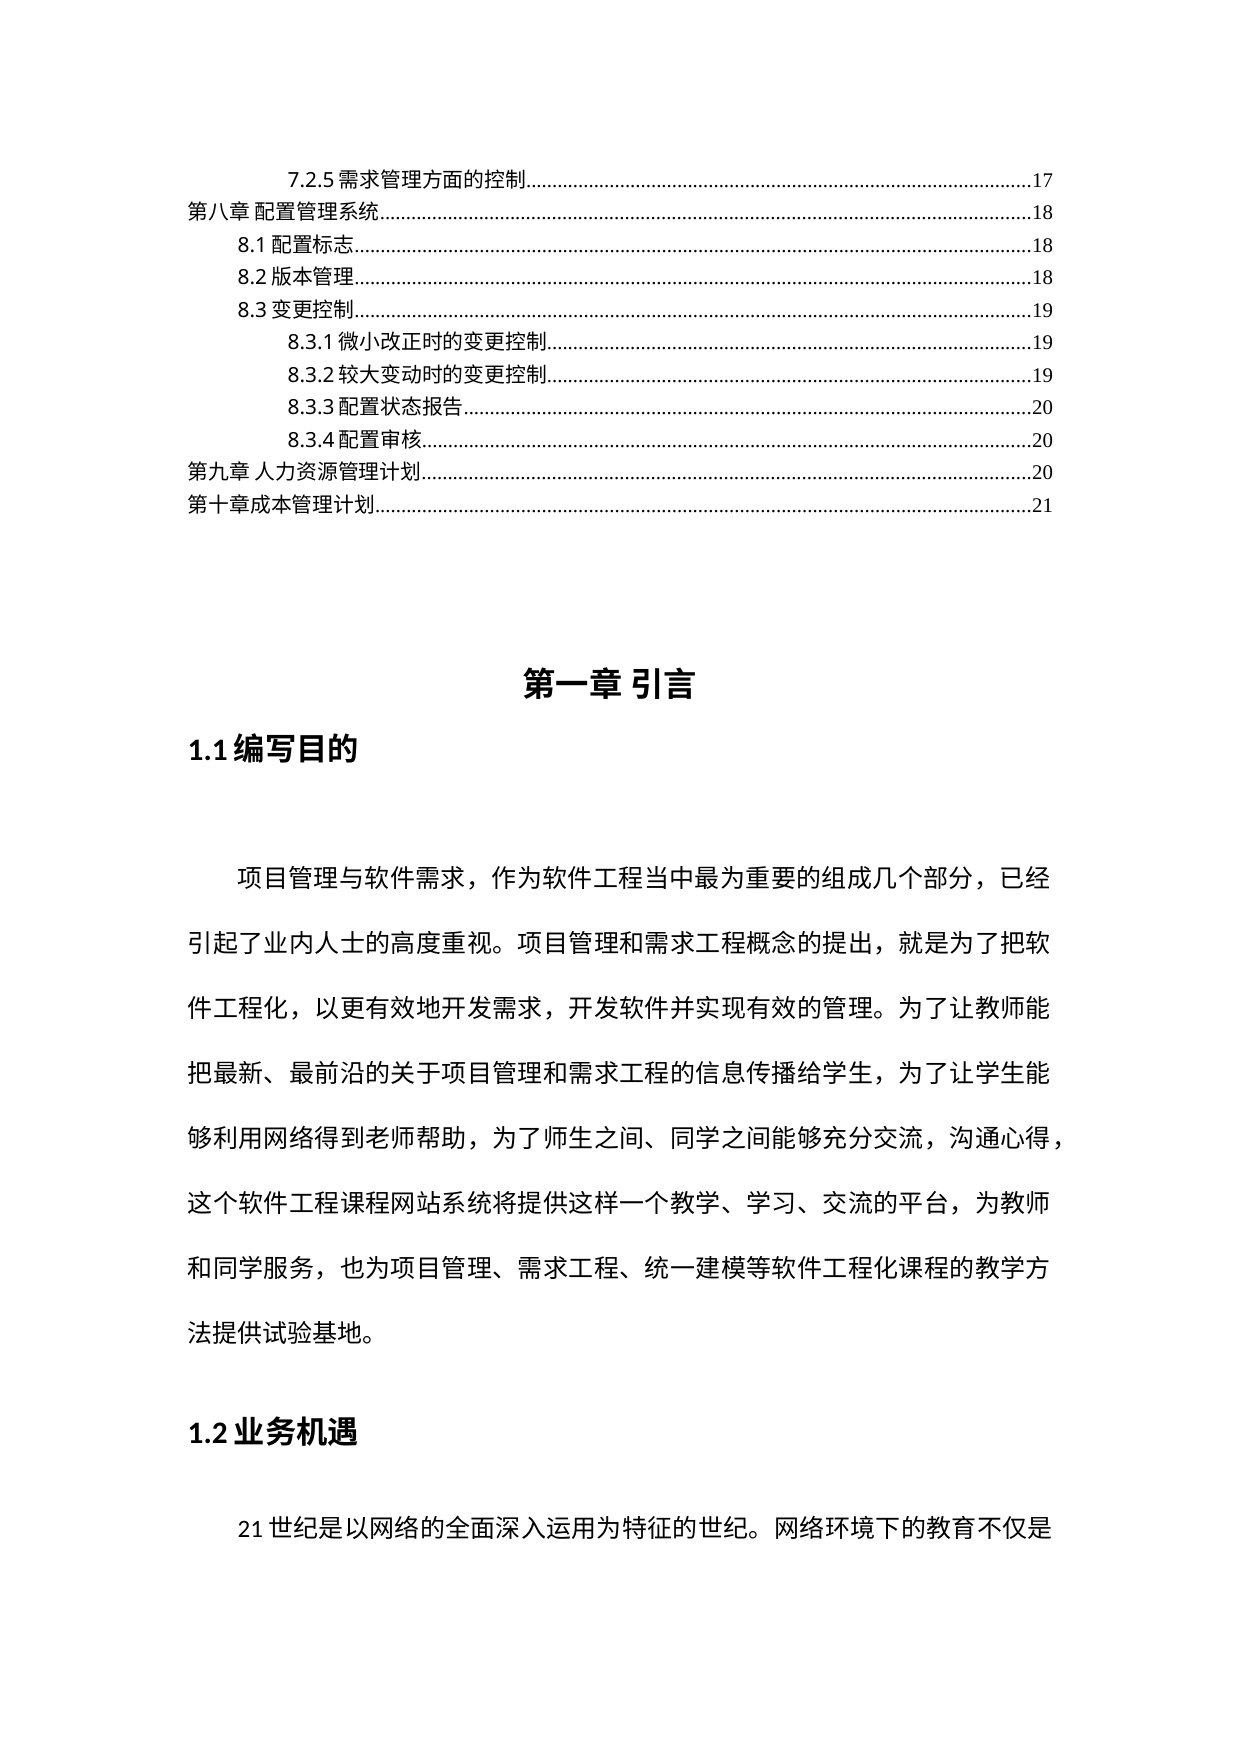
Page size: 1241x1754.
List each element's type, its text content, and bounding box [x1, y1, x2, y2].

text 1.1编写目的 [187, 714, 1053, 779]
text 1.2业务机遇 [187, 1397, 1053, 1462]
text 第一章 引言 [187, 649, 1053, 714]
text 项目管理与软件需求，作为软件工程当中最为重要的组成几个部分，已经引起了业内人士的高度重视。项目管理和需求工程概念的提出，就是为了把软件工程化，以更有效地开发需求，开发软件并实现有效的管理。为了让教师能把最新、最前沿的关于项目管理和需求工程的信息传播给学生，为了让学生能够利用网络得到老师帮助，为了师生之间、同学之间能够充分交流，沟通心得，这个软件工程课程网站系统将提供这样一个教学、学习、交流的平台，为教师和同学服务，也为项目管理、需求工程、统一建模等软件工程化课程的教学方法提供试验基地。 [187, 844, 1053, 1364]
